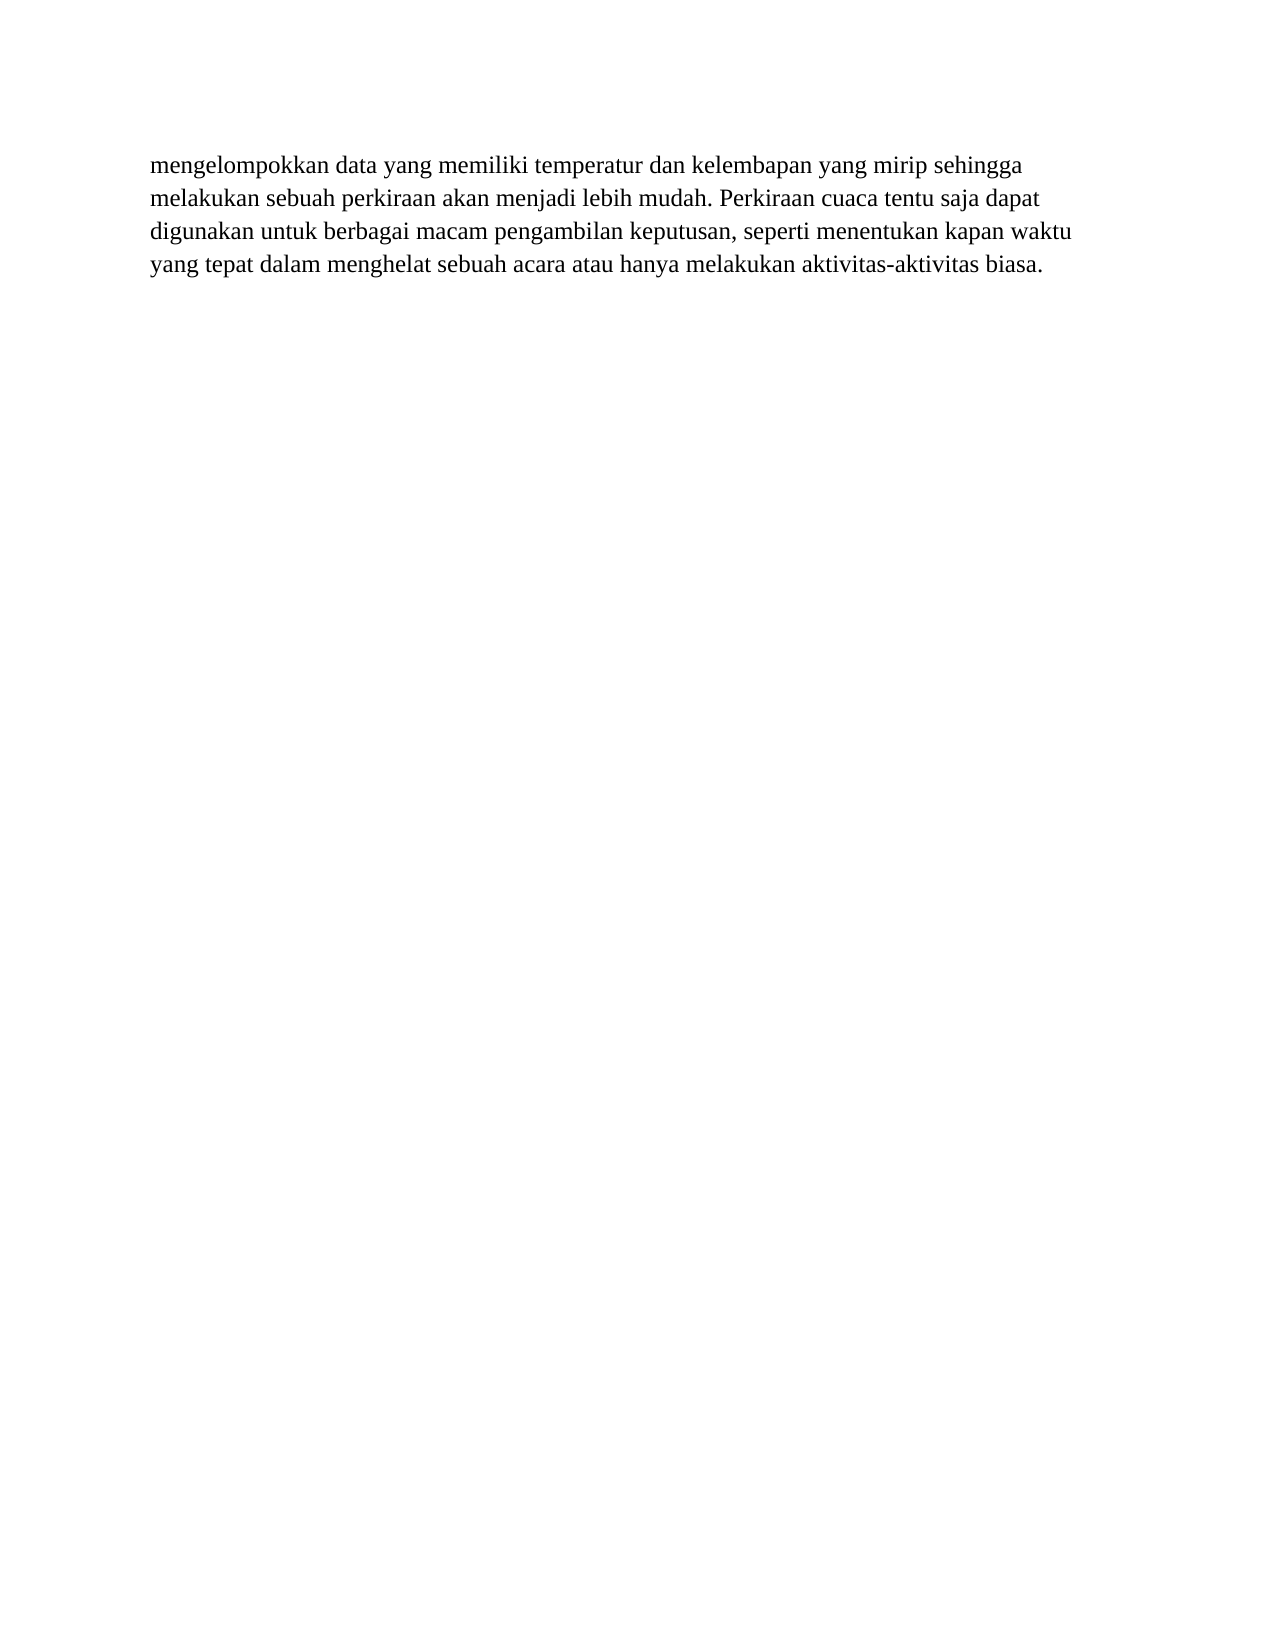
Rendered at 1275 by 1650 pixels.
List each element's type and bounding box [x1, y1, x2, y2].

text [150, 150, 1125, 278]
